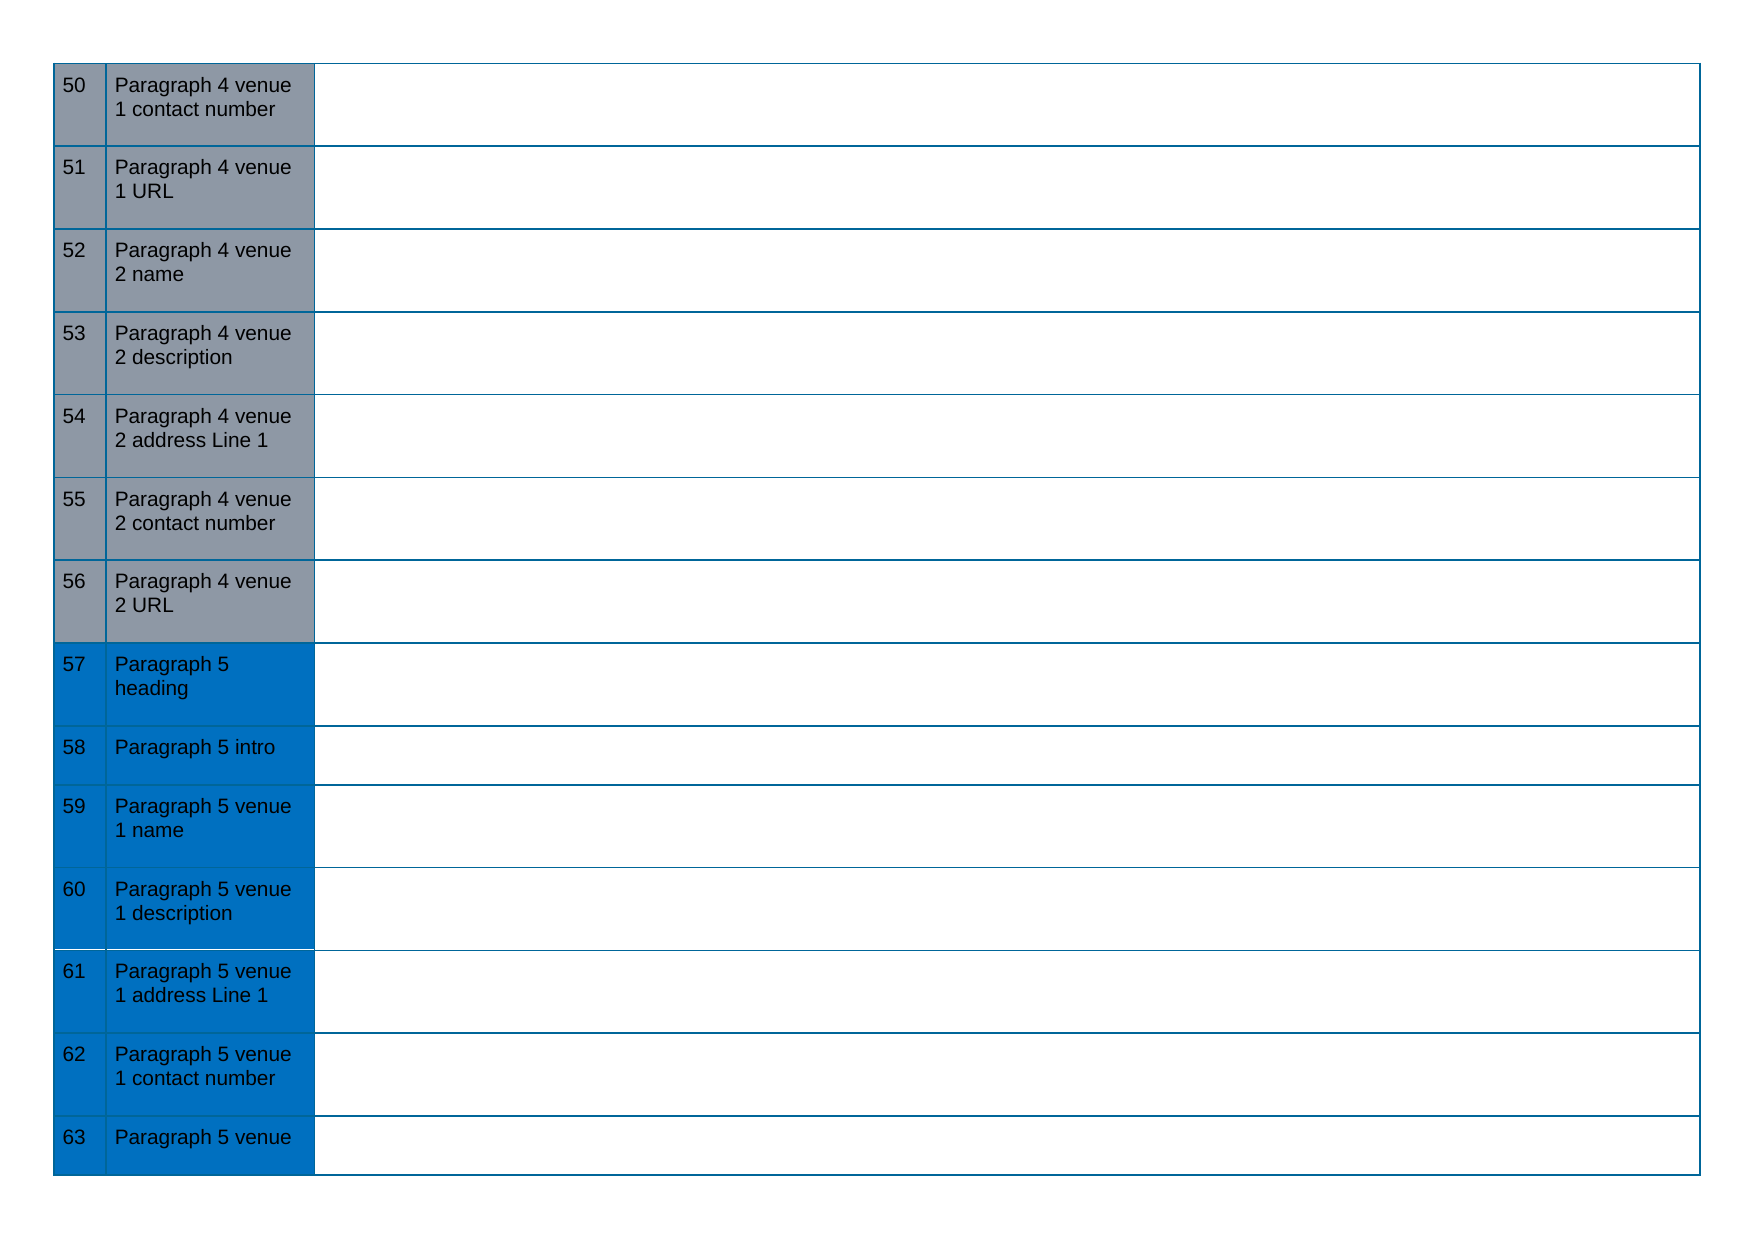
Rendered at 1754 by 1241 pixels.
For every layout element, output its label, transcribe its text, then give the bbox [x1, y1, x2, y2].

table_cell Paragraph 4 venue 2 description [107, 313, 314, 394]
table_cell Paragraph 4 venue 2 URL [107, 561, 314, 642]
table_cell [315, 644, 1699, 725]
table_cell 63 [55, 1117, 105, 1174]
table_cell [315, 147, 1699, 228]
table_cell [315, 561, 1699, 642]
table_cell Paragraph 4 venue 2 name [107, 230, 314, 311]
table_cell Paragraph 4 venue 1 contact number [107, 64, 314, 145]
table_cell 52 [55, 230, 105, 311]
table_cell [315, 395, 1699, 477]
table_cell [315, 313, 1699, 394]
table_cell [315, 230, 1699, 311]
table_cell 51 [55, 147, 105, 228]
table_cell [315, 478, 1699, 559]
table_cell 55 [55, 478, 105, 559]
table_cell Paragraph 5 heading [107, 644, 314, 725]
table_cell 62 [55, 1034, 105, 1115]
table_cell Paragraph 5 venue 1 contact number [107, 1034, 314, 1115]
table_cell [107, 1117, 314, 1174]
table_cell [315, 64, 1699, 145]
table_cell 53 [55, 313, 105, 394]
table_cell 54 [55, 395, 105, 477]
table_cell [315, 951, 1699, 1032]
table_cell [315, 1034, 1699, 1115]
table_cell 57 [55, 644, 105, 725]
table_cell Paragraph 5 venue 1 address Line 1 [107, 951, 314, 1032]
table_cell 58 [55, 727, 105, 784]
table_cell Paragraph 4 venue 2 contact number [107, 478, 314, 559]
table_cell Paragraph 4 venue 2 address Line 1 [107, 395, 314, 477]
table_cell 61 [55, 951, 105, 1032]
table_cell Paragraph 5 intro [107, 727, 314, 784]
table_cell Paragraph 5 venue 1 description [107, 868, 314, 949]
table_cell 59 [55, 786, 105, 867]
table_cell 60 [55, 868, 105, 949]
table_cell [315, 727, 1699, 784]
table_cell [315, 868, 1699, 949]
table_cell Paragraph 4 venue 1 URL [107, 147, 314, 228]
table_cell [315, 786, 1699, 867]
table_cell 50 [55, 64, 105, 145]
table_cell Paragraph 5 venue 1 name [107, 786, 314, 867]
table_cell 56 [55, 561, 105, 642]
table_cell [315, 1117, 1699, 1174]
